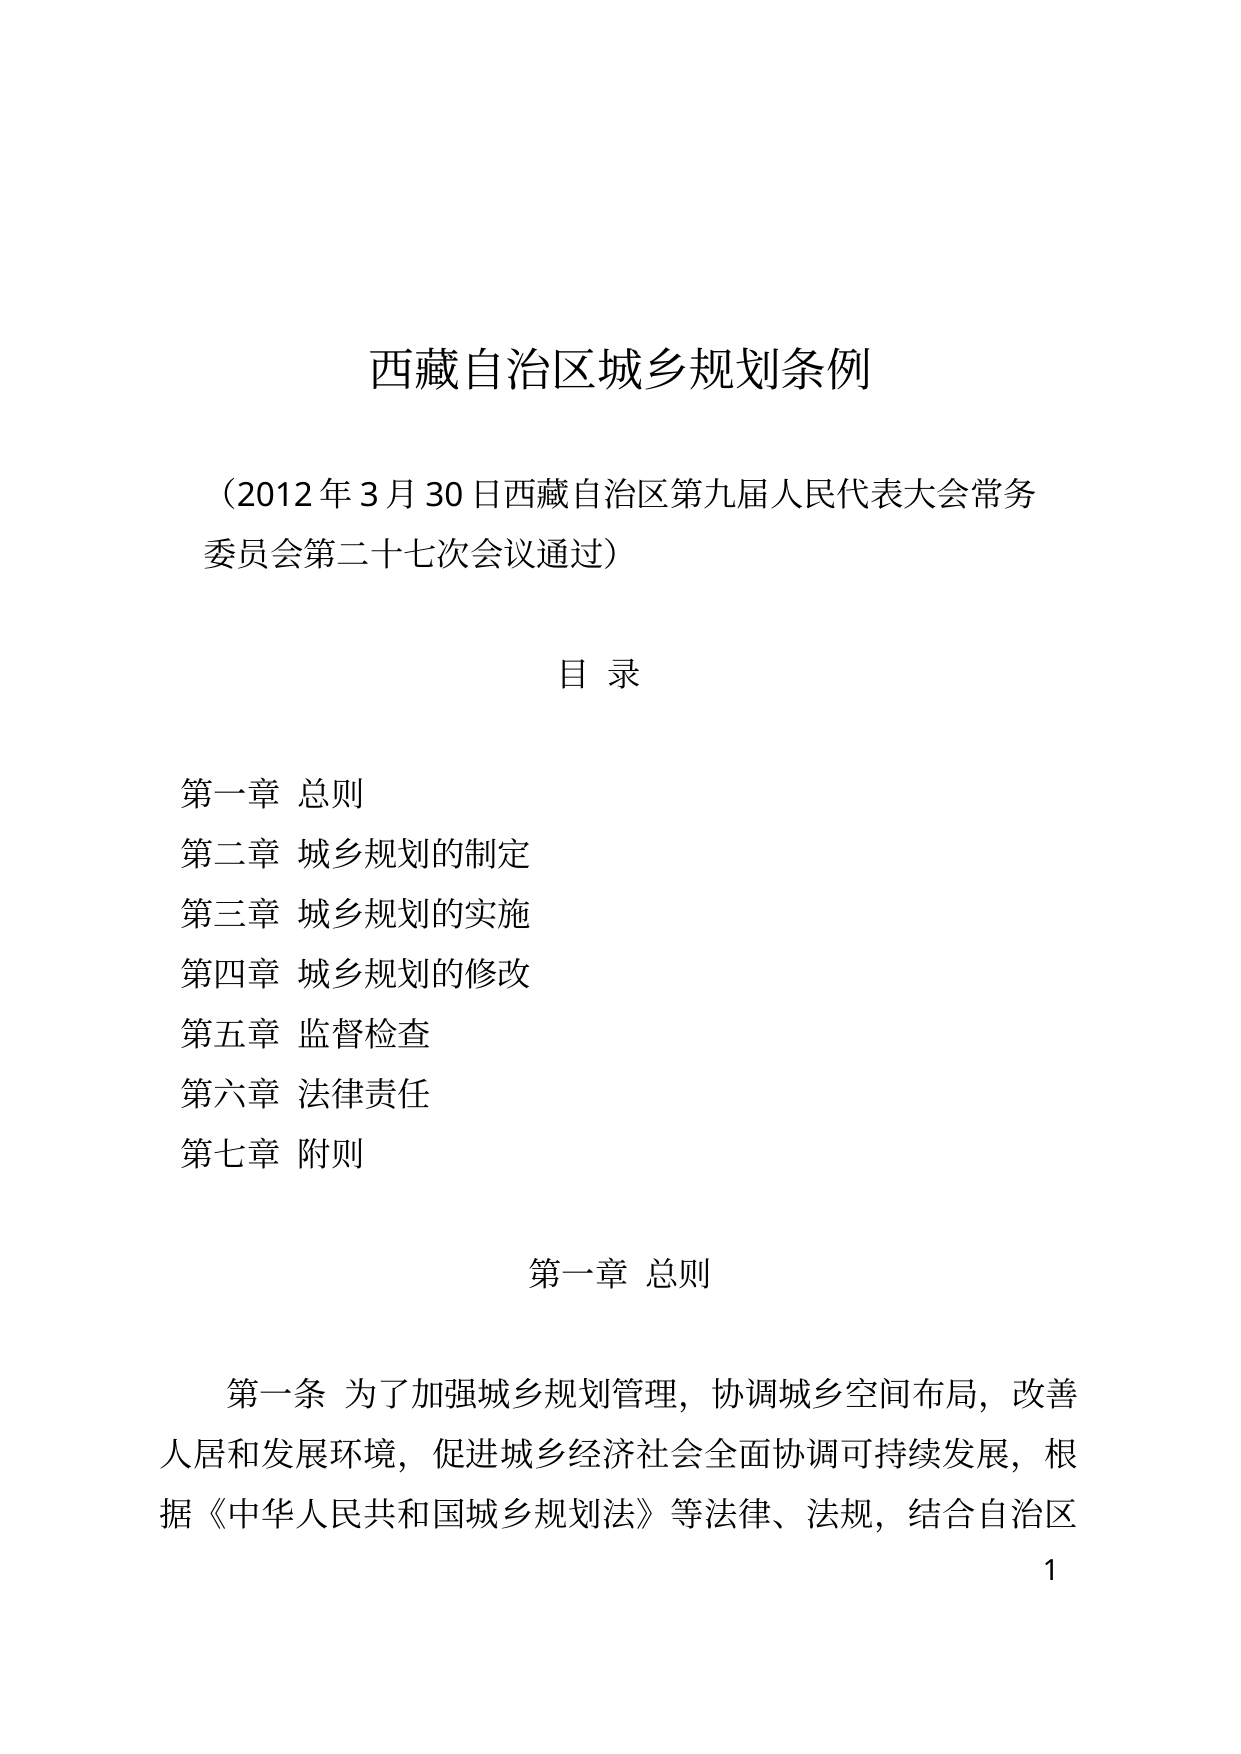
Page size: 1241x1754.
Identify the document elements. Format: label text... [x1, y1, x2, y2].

text 第一章 总则 [159, 1238, 1081, 1298]
text 第七章 附则 [159, 1118, 1060, 1178]
text 第二章 城乡规划的制定 [159, 818, 1060, 878]
text 第四章 城乡规划的修改 [159, 938, 1060, 998]
text 第六章 法律责任 [159, 1058, 1060, 1118]
text 第一章 总则 [159, 758, 1060, 818]
text 第五章 监督检查 [159, 998, 1060, 1058]
text 目 录 [159, 638, 1037, 698]
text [159, 1358, 1081, 1538]
text （2012年3月30日西藏自治区第九届人民代表大会常务委员会第二十七次会议通过） [203, 458, 1037, 578]
text 西藏自治区城乡规划条例 [159, 338, 1081, 398]
text 第三章 城乡规划的实施 [159, 878, 1060, 938]
